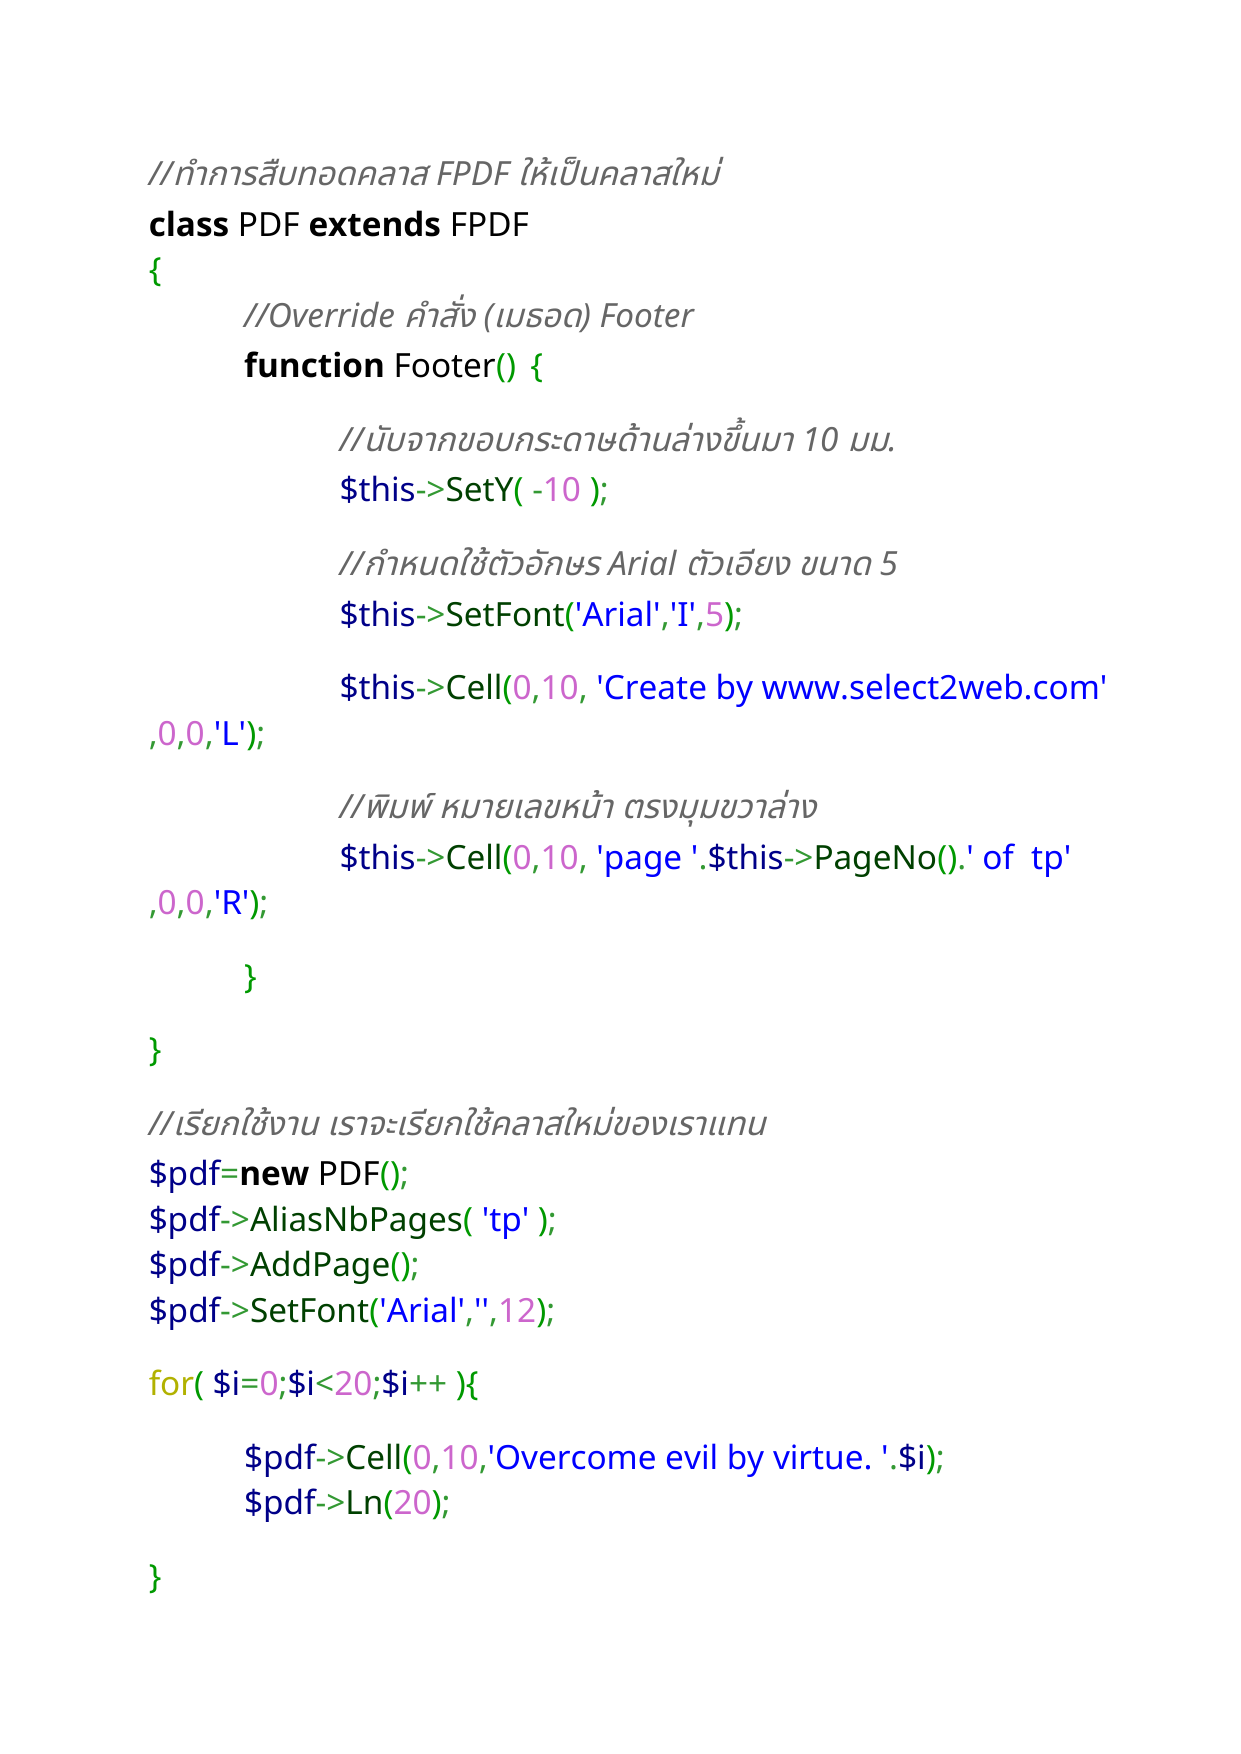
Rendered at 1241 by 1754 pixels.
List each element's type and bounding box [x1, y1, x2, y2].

table_header [149, 150, 1198, 1598]
